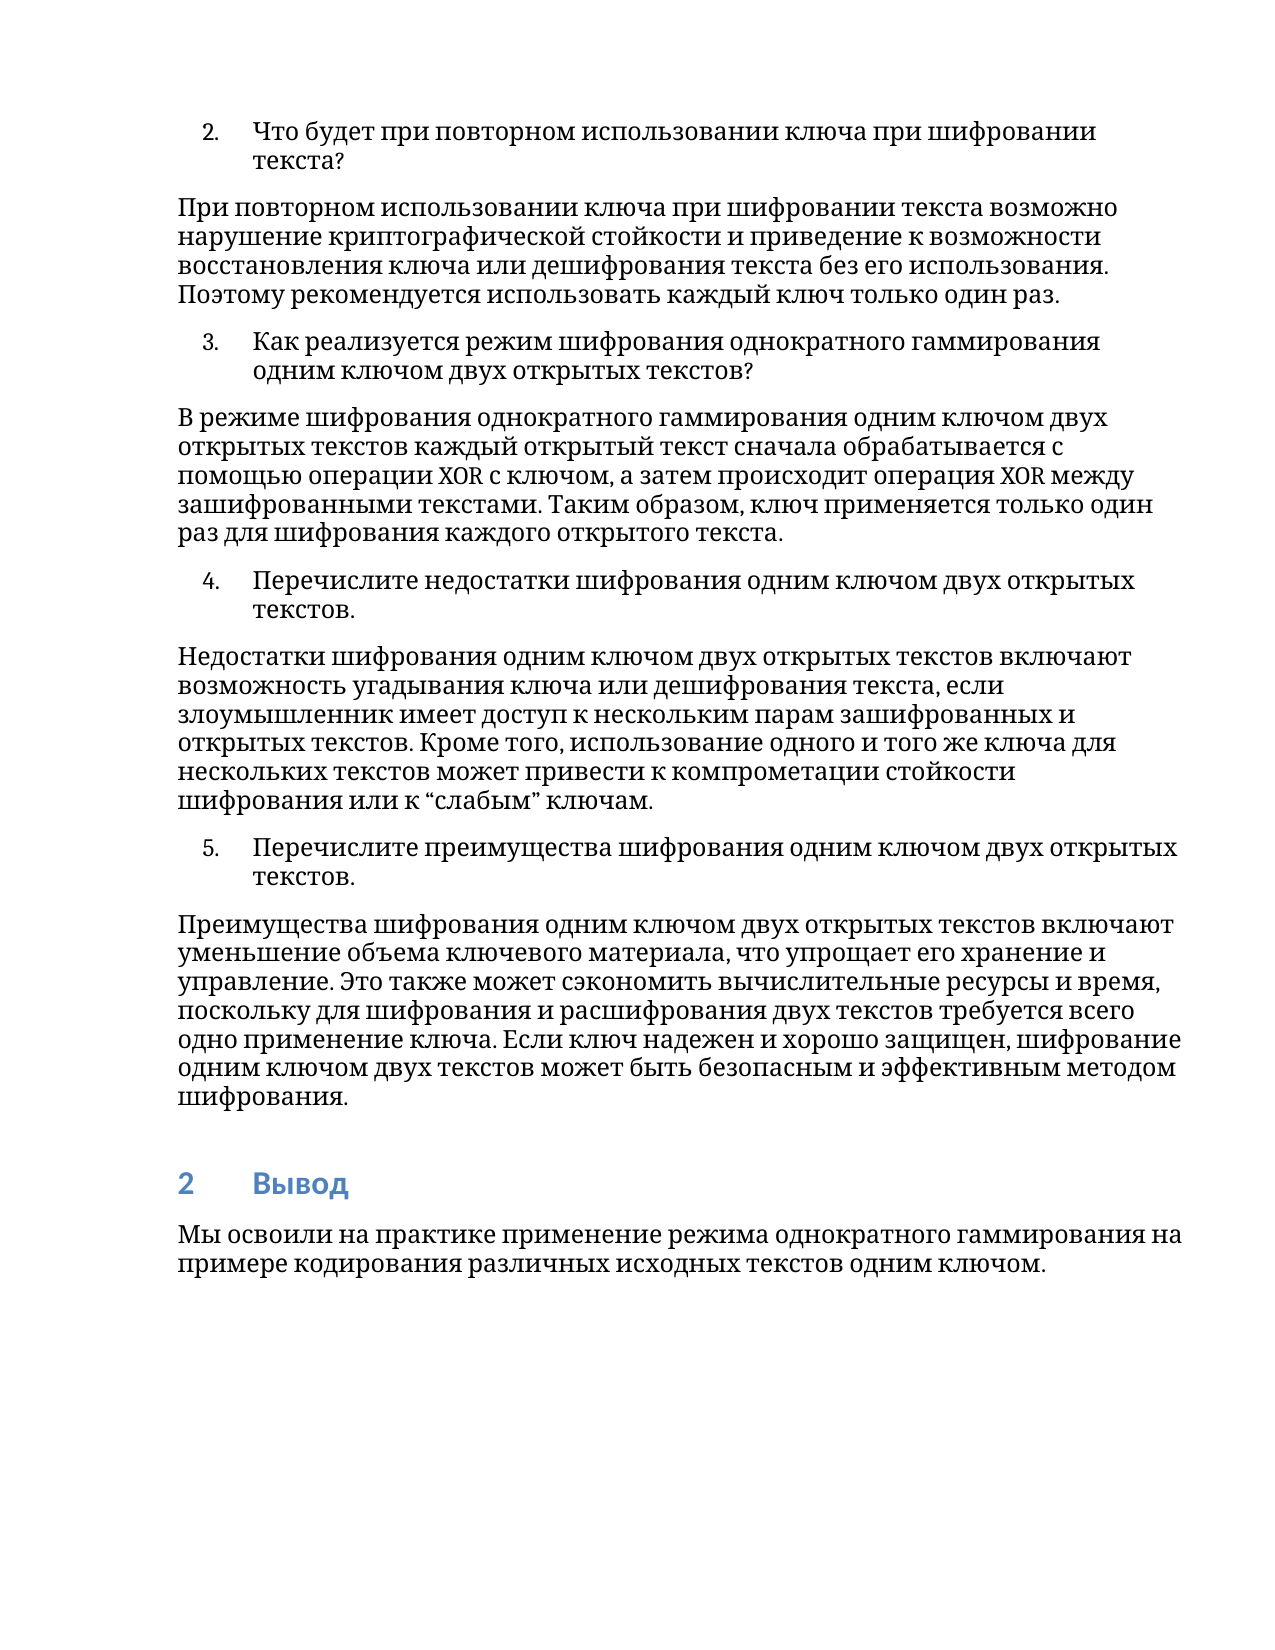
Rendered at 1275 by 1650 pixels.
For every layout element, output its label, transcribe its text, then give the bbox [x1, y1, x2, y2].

list Перечислите преимущества шифрования одним ключом двух открытых текстов. [202, 834, 1186, 892]
list Как реализуется режим шифрования однократного гаммирования одним ключом двух открытых текстов? [202, 328, 1186, 386]
list Перечислите недостатки шифрования одним ключом двух открытых текстов. [202, 567, 1186, 624]
text Недостатки шифрования одним ключом двух открытых текстов включают возможность угадывания ключа или дешифрования текста, если злоумышленник имеет доступ к нескольким парам зашифрованных и открытых текстов. Кроме того, использование одного и того же ключа для нескольких текстов может привести к компрометации стойкости шифрования или к “слабым” ключам. [177, 643, 1186, 816]
text В режиме шифрования однократного гаммирования одним ключом двух открытых текстов каждый открытый текст сначала обрабатывается с помощью операции XOR с ключом, а затем происходит операция XOR между зашифрованными текстами. Таким образом, ключ применяется только один раз для шифрования каждого открытого текста. [177, 404, 1186, 548]
text При повторном использовании ключа при шифровании текста возможно нарушение криптографической стойкости и приведение к возможности восстановления ключа или дешифрования текста без его использования. Поэтому рекомендуется использовать каждый ключ только один раз. [177, 194, 1186, 309]
list Что будет при повторном использовании ключа при шифровании текста? [202, 118, 1186, 176]
text Преимущества шифрования одним ключом двух открытых текстов включают уменьшение объема ключевого материала, что упрощает его хранение и управление. Это также может сэкономить вычислительные ресурсы и время, поскольку для шифрования и расшифрования двух текстов требуется всего одно применение ключа. Если ключ надежен и хорошо защищен, шифрование одним ключом двух текстов может быть безопасным и эффективным методом шифрования. [177, 911, 1186, 1112]
subtitle 2 Вывод [177, 1162, 1186, 1203]
text Мы освоили на практике применение режима однократного гаммирования на примере кодирования различных исходных текстов одним ключом. [177, 1221, 1186, 1279]
